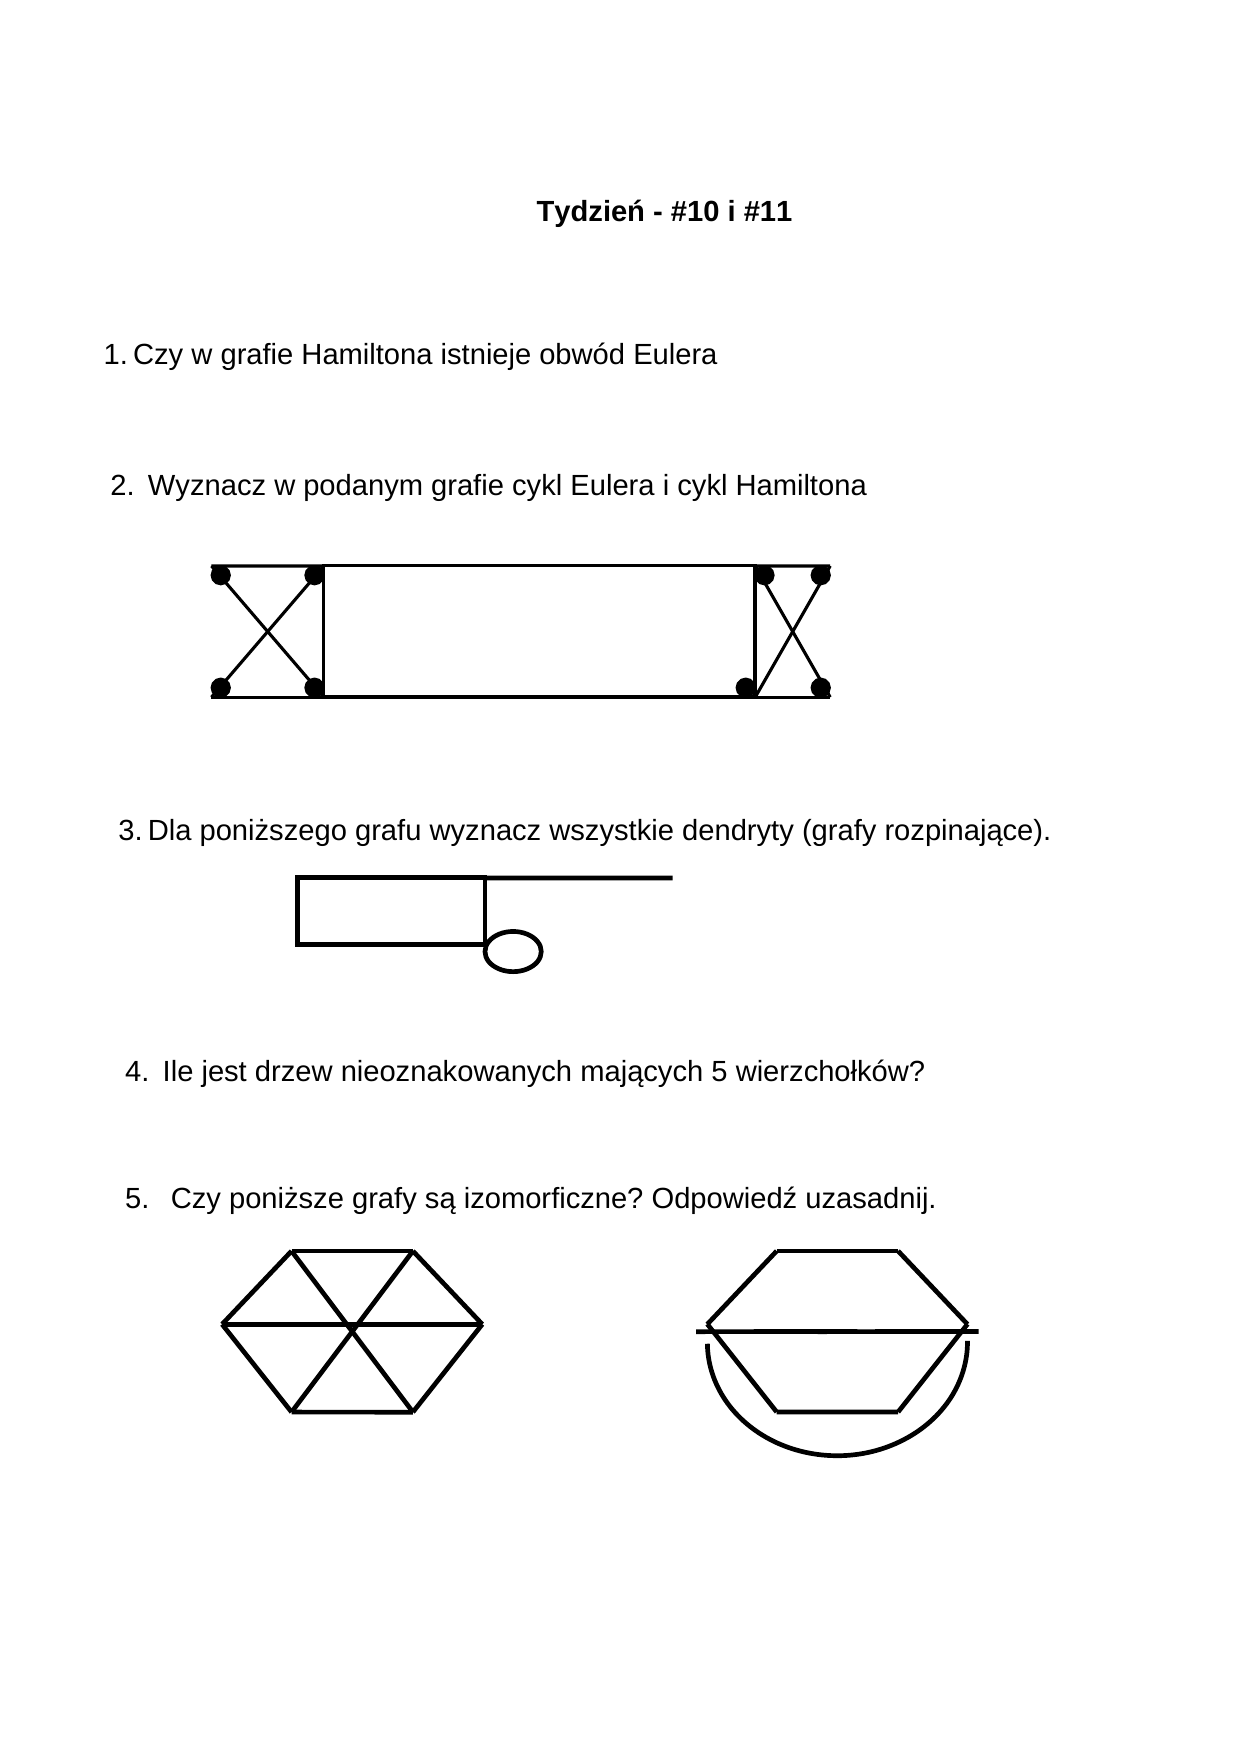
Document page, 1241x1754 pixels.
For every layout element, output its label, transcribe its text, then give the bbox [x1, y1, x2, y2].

list Czy w grafie Hamiltona istnieje obwód Eulera [103, 337, 1196, 371]
list Dla poniższego grafu wyznacz wszystkie dendryty (grafy rozpinające). [118, 813, 1196, 847]
list Ile jest drzew nieoznakowanych mających 5 wierzchołków? [125, 1054, 1196, 1088]
text Tydzień - #10 i #11 [148, 194, 1181, 228]
list Wyznacz w podanym grafie cykl Eulera i cykl Hamiltona [110, 468, 1196, 502]
list Czy poniższe grafy są izomorficzne? Odpowiedź uzasadnij. [125, 1181, 1196, 1215]
